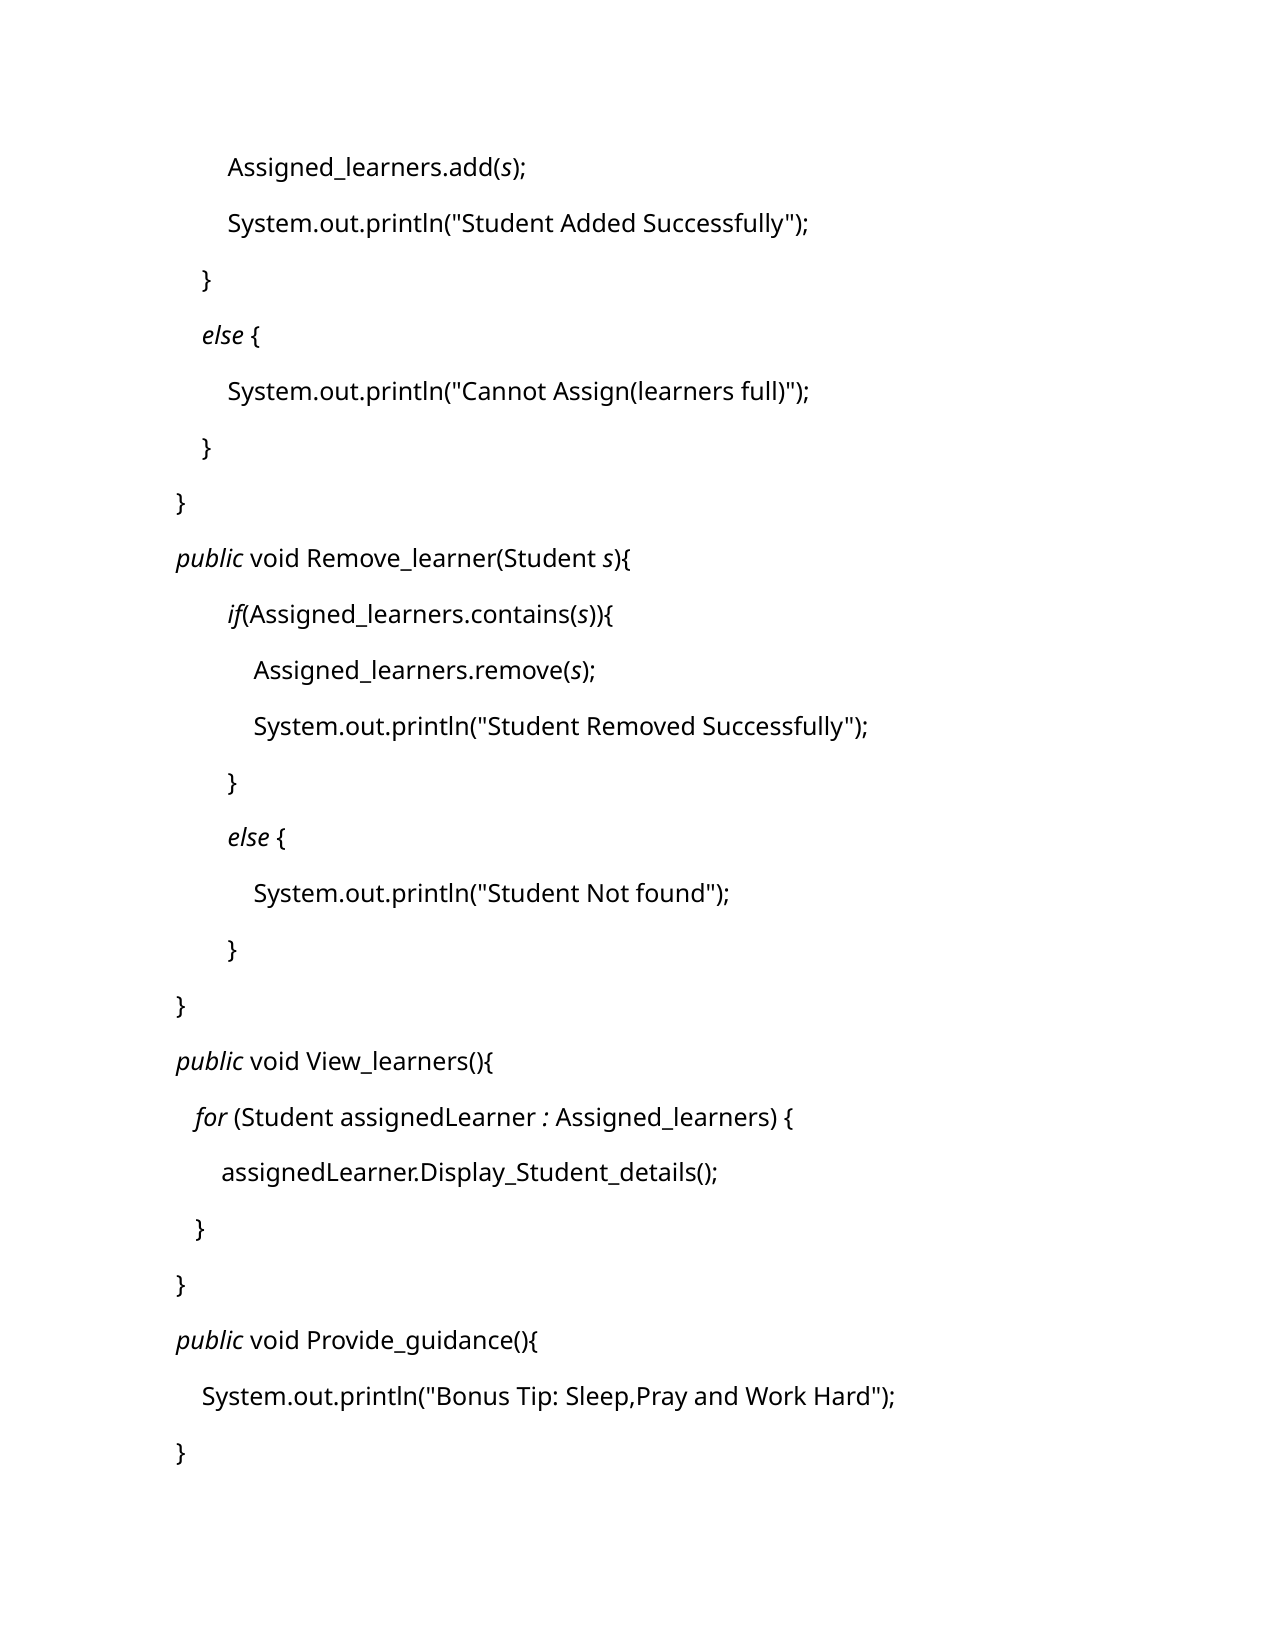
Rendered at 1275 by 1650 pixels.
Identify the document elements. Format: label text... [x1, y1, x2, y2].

text } [150, 987, 1125, 1022]
text System.out.println("Cannot Assign(learners full)"); [150, 373, 1125, 407]
text public void View_learners(){ [150, 1043, 1125, 1077]
text } [150, 1267, 1125, 1301]
text assignedLearner.Display_Student_details(); [150, 1155, 1125, 1189]
text System.out.println("Student Added Successfully"); [150, 206, 1125, 240]
text else { [150, 317, 1125, 352]
text } [150, 262, 1125, 296]
text System.out.println("Bonus Tip: Sleep,Pray and Work Hard"); [150, 1378, 1125, 1412]
text for (Student assignedLearner : Assigned_learners) { [150, 1099, 1125, 1133]
text } [150, 932, 1125, 966]
text Assigned_learners.remove(s); [150, 652, 1125, 687]
text } [150, 764, 1125, 798]
text System.out.println("Student Removed Successfully"); [150, 708, 1125, 742]
text if(Assigned_learners.contains(s)){ [150, 597, 1125, 631]
text else { [150, 820, 1125, 854]
text Assigned_learners.add(s); [150, 150, 1125, 184]
text public void Provide_guidance(){ [150, 1322, 1125, 1357]
text public void Remove_learner(Student s){ [150, 541, 1125, 575]
text } [150, 1434, 1125, 1468]
text } [150, 485, 1125, 519]
text } [150, 1211, 1125, 1245]
text } [150, 429, 1125, 463]
text System.out.println("Student Not found"); [150, 876, 1125, 910]
